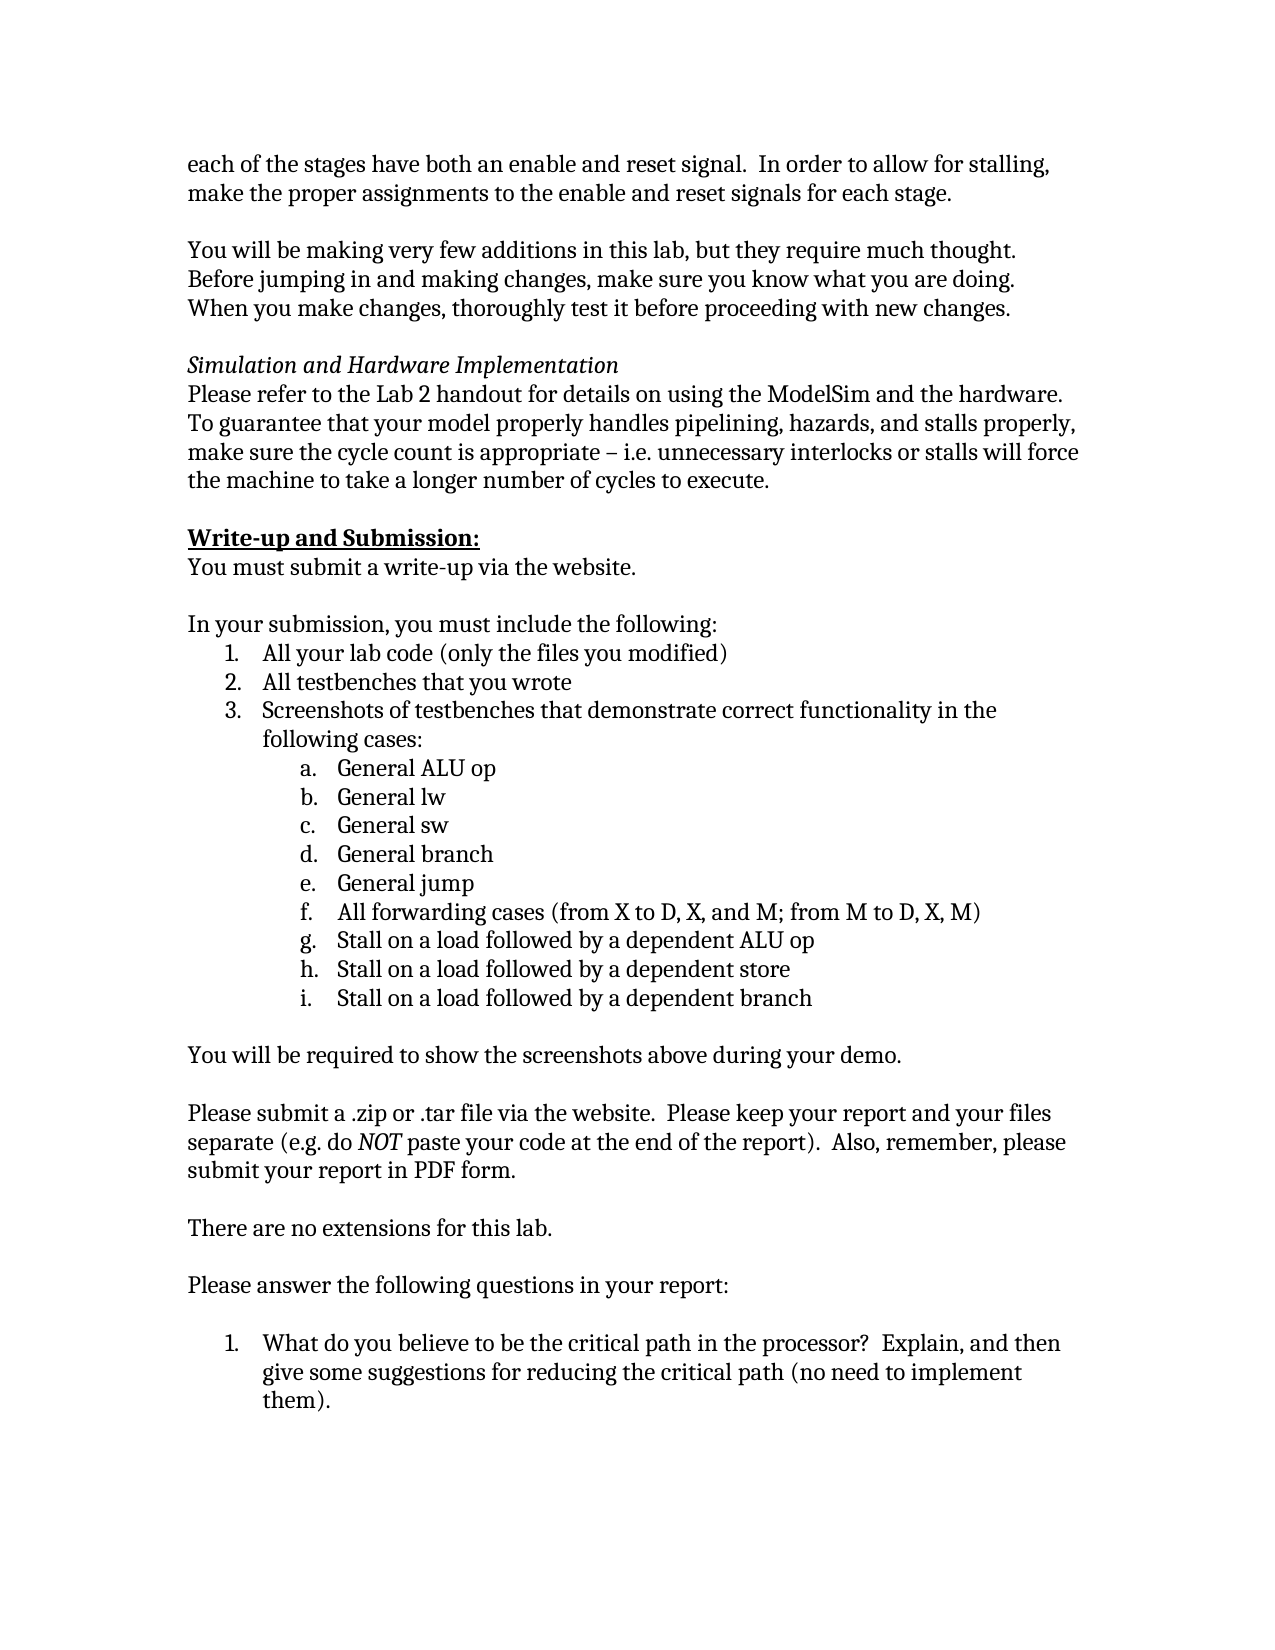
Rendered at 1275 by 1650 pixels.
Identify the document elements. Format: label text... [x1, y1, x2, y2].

list Stall on a load followed by a dependent ALU op [300, 926, 1087, 955]
list All testbenches that you wrote [225, 667, 1087, 696]
text You will be making very few additions in this lab, but they require much thought. Before jumping in and making changes, make sure you know what you are doing. When you make changes, thoroughly test it before proceeding with new changes. [187, 236, 1087, 322]
text There are no extensions for this lab. [187, 1214, 1087, 1242]
list General lw [300, 782, 1087, 811]
list General jump [300, 869, 1087, 897]
text Write-up and Submission: [187, 524, 1087, 552]
list General sw [300, 811, 1087, 840]
text Please answer the following questions in your report: [187, 1271, 1087, 1300]
list Screenshots of testbenches that demonstrate correct functionality in the following cases: [225, 696, 1087, 754]
list All forwarding cases (from X to D, X, and M; from M to D, X, M) [300, 897, 1087, 926]
list General ALU op [300, 754, 1087, 782]
list All your lab code (only the files you modified) [225, 639, 1087, 667]
list Stall on a load followed by a dependent branch [300, 984, 1087, 1012]
list Stall on a load followed by a dependent store [300, 955, 1087, 984]
text You must submit a write-up via the website. [187, 552, 1087, 581]
text Please submit a .zip or .tar file via the website. Please keep your report and your files separate (e.g. do NOT paste your code at the end of the report). Also, remember, please submit your report in PDF form. [187, 1099, 1087, 1185]
text Simulation and Hardware Implementation [187, 351, 1087, 380]
text In your submission, you must include the following: [187, 610, 1087, 639]
list General branch [300, 840, 1087, 869]
text Please refer to the Lab 2 handout for details on using the ModelSim and the hardware. To guarantee that your model properly handles pipelining, hazards, and stalls properly, make sure the cycle count is appropriate – i.e. unnecessary interlocks or stalls will force the machine to take a longer number of cycles to execute. [187, 380, 1087, 495]
text You will be required to show the screenshots above during your demo. [187, 1041, 1087, 1070]
list What do you believe to be the critical path in the processor? Explain, and then give some suggestions for reducing the critical path (no need to implement them). [225, 1329, 1087, 1415]
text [187, 150, 1087, 207]
